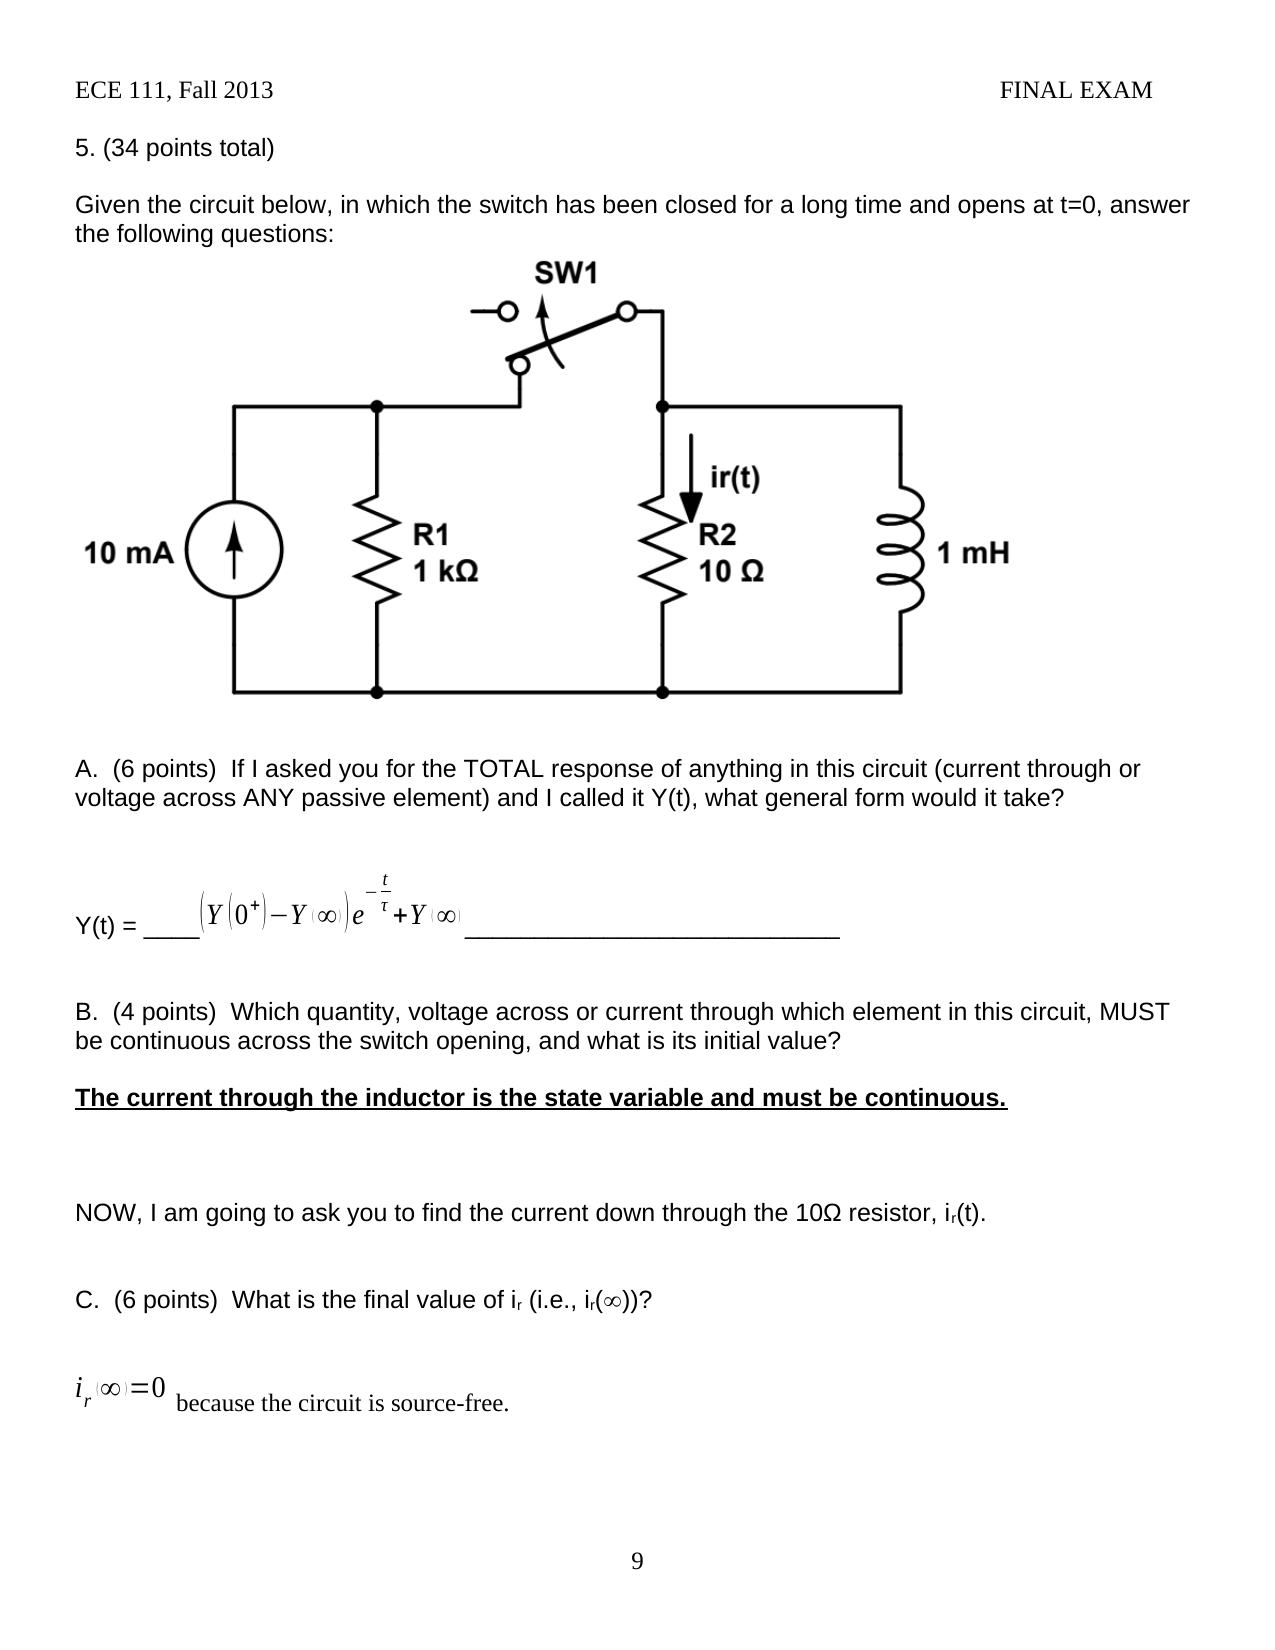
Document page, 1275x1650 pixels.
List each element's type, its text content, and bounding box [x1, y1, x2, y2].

text Y(t) = _______________________________ [75, 869, 1200, 939]
text The current through the inductor is the state variable and must be continuous. [75, 1083, 1200, 1112]
text 5. (34 points total) [75, 132, 1200, 161]
text C. (6 points) What is the final value of ir (i.e., ir())? [75, 1284, 1200, 1313]
text Given the circuit below, in which the switch has been closed for a long time and opens at t=0, answer the following questions: [75, 190, 1200, 247]
text B. (4 points) Which quantity, voltage across or current through which element in this circuit, MUST be continuous across the switch opening, and what is its initial value? [75, 997, 1200, 1054]
text because the circuit is source-free. [75, 1371, 1200, 1417]
text A. (6 points) If I asked you for the TOTAL response of anything in this circuit (current through or voltage across ANY passive element) and I called it Y(t), what general form would it take? [75, 754, 1200, 811]
text NOW, I am going to ask you to find the current down through the 10Ω resistor, ir(t). [75, 1198, 1200, 1227]
